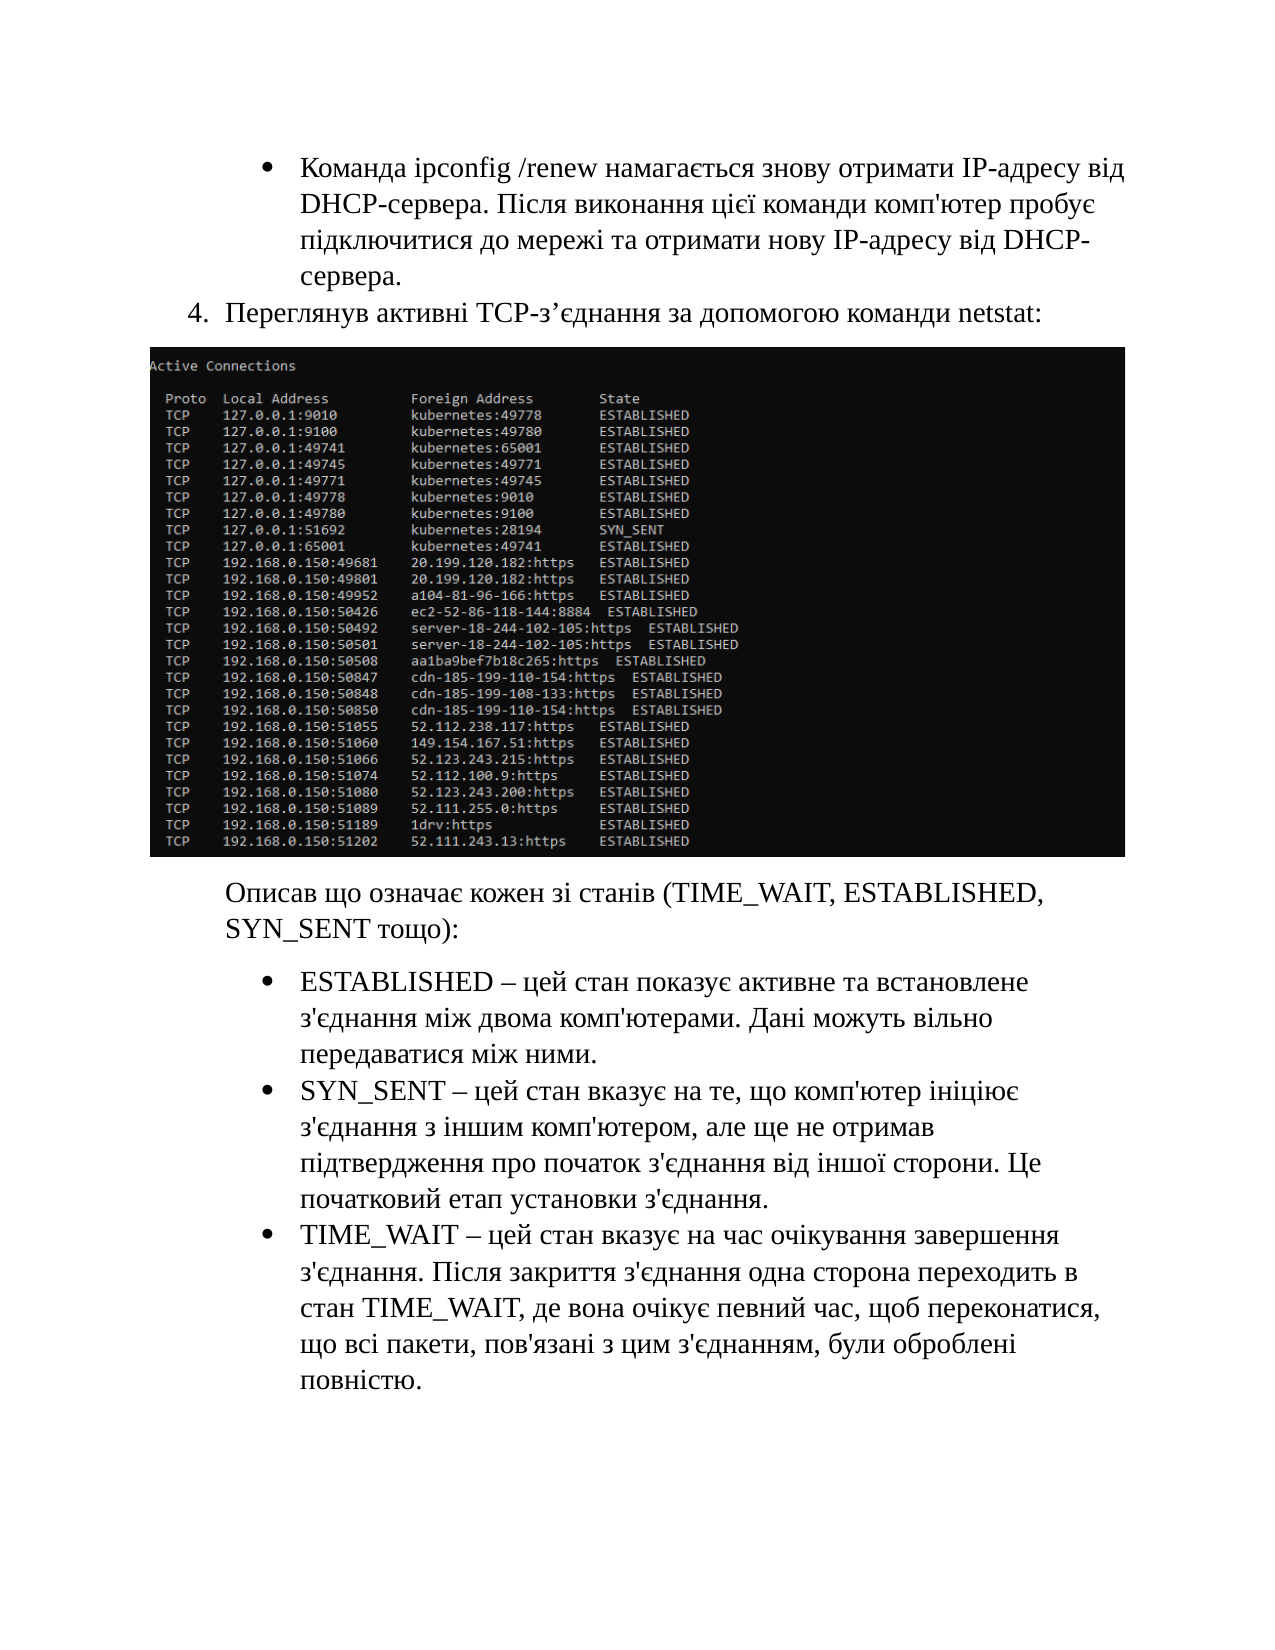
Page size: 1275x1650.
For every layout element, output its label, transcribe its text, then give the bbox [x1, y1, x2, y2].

list Переглянув активні ТСР-з’єднання за допомогою команди netstat: [187, 295, 1125, 328]
picture [150, 347, 1125, 857]
list SYN_SENT – цей стан вказує на те, що комп'ютер ініціює з'єднання з іншим комп'ютером, але ще не отримав підтвердження про початок з'єднання від іншої сторони. Це початковий етап установки з'єднання. [262, 1073, 1125, 1215]
list Команда ipconfig /renew намагається знову отримати IP-адресу від DHCP-сервера. Після виконання цієї команди комп'ютер пробує підключитися до мережі та отримати нову IP-адресу від DHCP-сервера. [262, 150, 1125, 292]
list ESTABLISHED – цей стан показує активне та встановлене з'єднання між двома комп'ютерами. Дані можуть вільно передаватися між ними. [262, 964, 1125, 1070]
list TIME_WAIT – цей стан вказує на час очікування завершення з'єднання. Після закриття з'єднання одна сторона переходить в стан TIME_WAIT, де вона очікує певний час, щоб переконатися, що всі пакети, пов'язані з цим з'єднанням, були оброблені повністю. [262, 1217, 1125, 1396]
text Описав що означає кожен зі станів (TIME_WAIT, ESTABLISHED, SYN_SENT тощо): [225, 875, 1125, 945]
